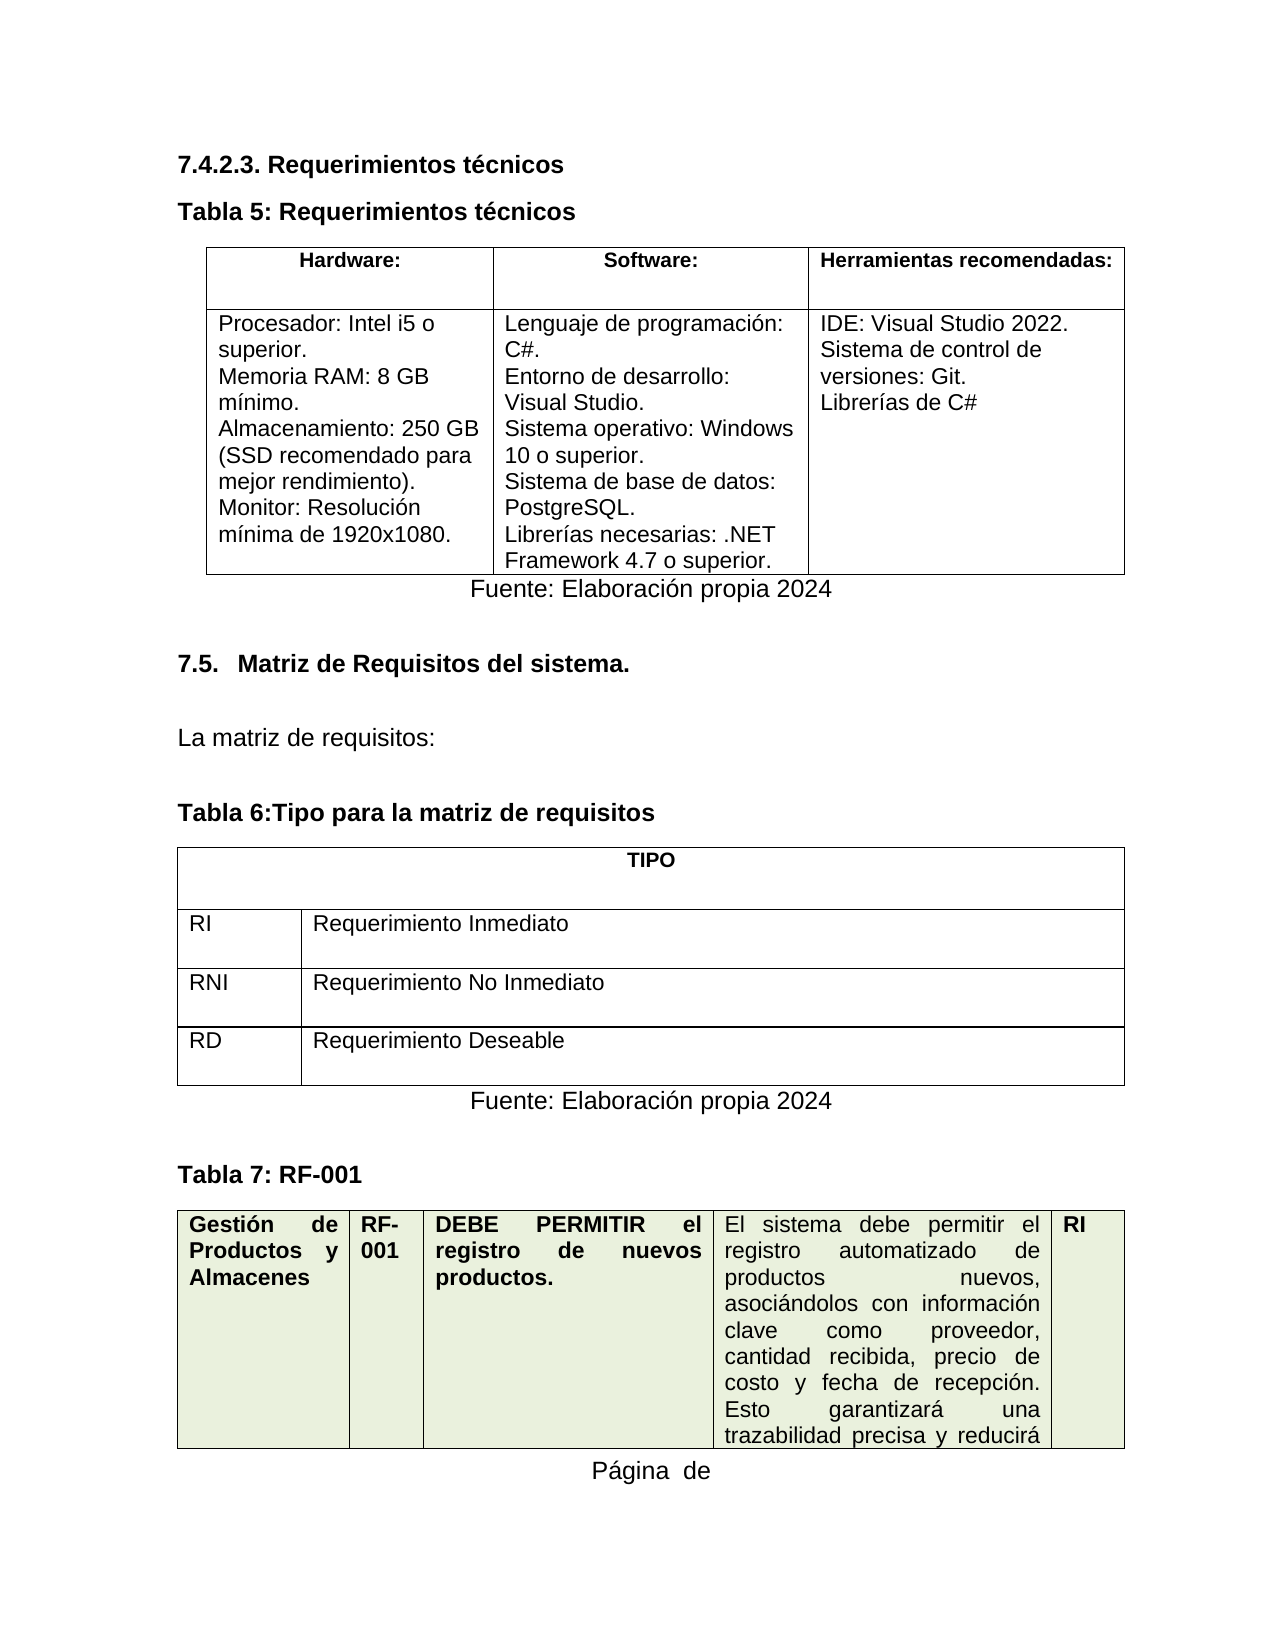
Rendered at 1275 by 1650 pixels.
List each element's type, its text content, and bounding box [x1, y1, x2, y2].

text La matriz de requisitos: [177, 723, 1125, 752]
text Fuente: Elaboración propia 2024 [177, 1086, 1125, 1115]
subtitle Matriz de Requisitos del sistema. [177, 649, 1125, 678]
table_header Herramientas recomendadas: [809, 248, 1124, 309]
text Fuente: Elaboración propia 2024 [177, 574, 1125, 603]
table_header Software: [494, 248, 808, 309]
table_cell RI [178, 910, 301, 968]
table_cell Requerimiento No Inmediato [302, 969, 1124, 1026]
table_cell IDE: Visual Studio 2022. Sistema de control de versiones: Git. Librerías de C# [809, 310, 1124, 573]
text Tabla 5: Requerimientos técnicos [177, 197, 1125, 226]
table_cell RD [178, 1028, 301, 1085]
table_header DEBE PERMITIR el registro de nuevos productos. [424, 1211, 713, 1448]
table_header RI [1052, 1211, 1124, 1448]
table_cell RNI [178, 969, 301, 1026]
subtitle Requerimientos técnicos [177, 150, 1125, 179]
table_cell Requerimiento Inmediato [302, 910, 1124, 968]
table_header Gestión de Productos y Almacenes [178, 1211, 349, 1448]
text Tabla 7: RF-001 [177, 1161, 1125, 1189]
table_cell Requerimiento Deseable [302, 1028, 1124, 1085]
table_header TIPO [178, 848, 1124, 909]
table_header RF-001 [350, 1211, 423, 1448]
table_cell Lenguaje de programación: C#. Entorno de desarrollo: Visual Studio. Sistema operativo: Windows 10 o superior. Sistema de base de datos: PostgreSQL. Librerías necesarias: .NET Framework 4.7 o superior. [494, 310, 808, 573]
text Tabla 6:Tipo para la matriz de requisitos [177, 798, 1125, 826]
table_cell Procesador: Intel i5 o superior. Memoria RAM: 8 GB mínimo. Almacenamiento: 250 GB (SSD recomendado para mejor rendimiento). Monitor: Resolución mínima de 1920x1080. [207, 310, 493, 573]
table_header Hardware: [207, 248, 493, 309]
